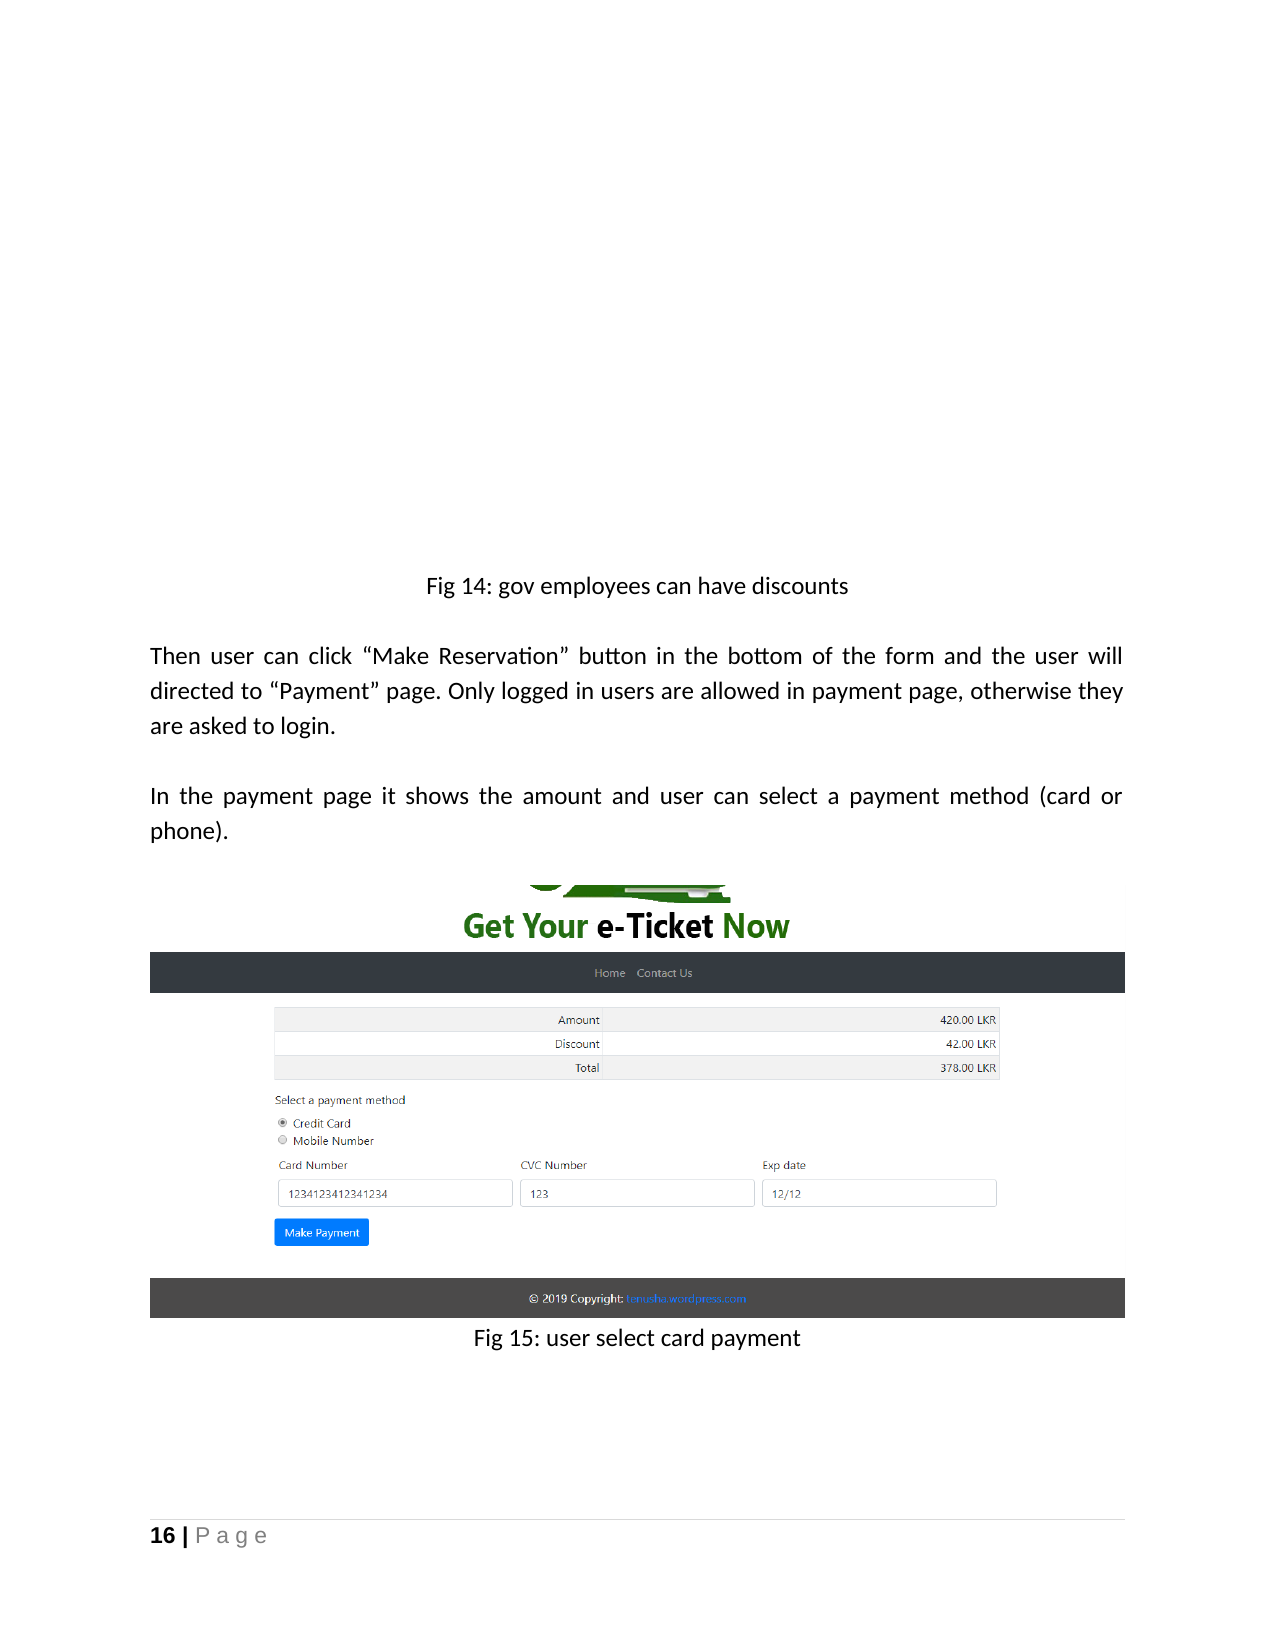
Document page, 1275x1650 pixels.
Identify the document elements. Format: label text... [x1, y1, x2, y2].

text In the payment page it shows the amount and user can select a payment method (card or phone). [150, 780, 1125, 846]
text Fig 15: user select card payment [150, 1322, 1125, 1352]
text Fig 14: gov employees can have discounts [150, 570, 1125, 601]
text Then user can click “Make Reservation” button in the bottom of the form and the user will directed to “Payment” page. Only logged in users are allowed in payment page, otherwise they are asked to login. [150, 640, 1125, 741]
picture [150, 885, 1125, 1318]
